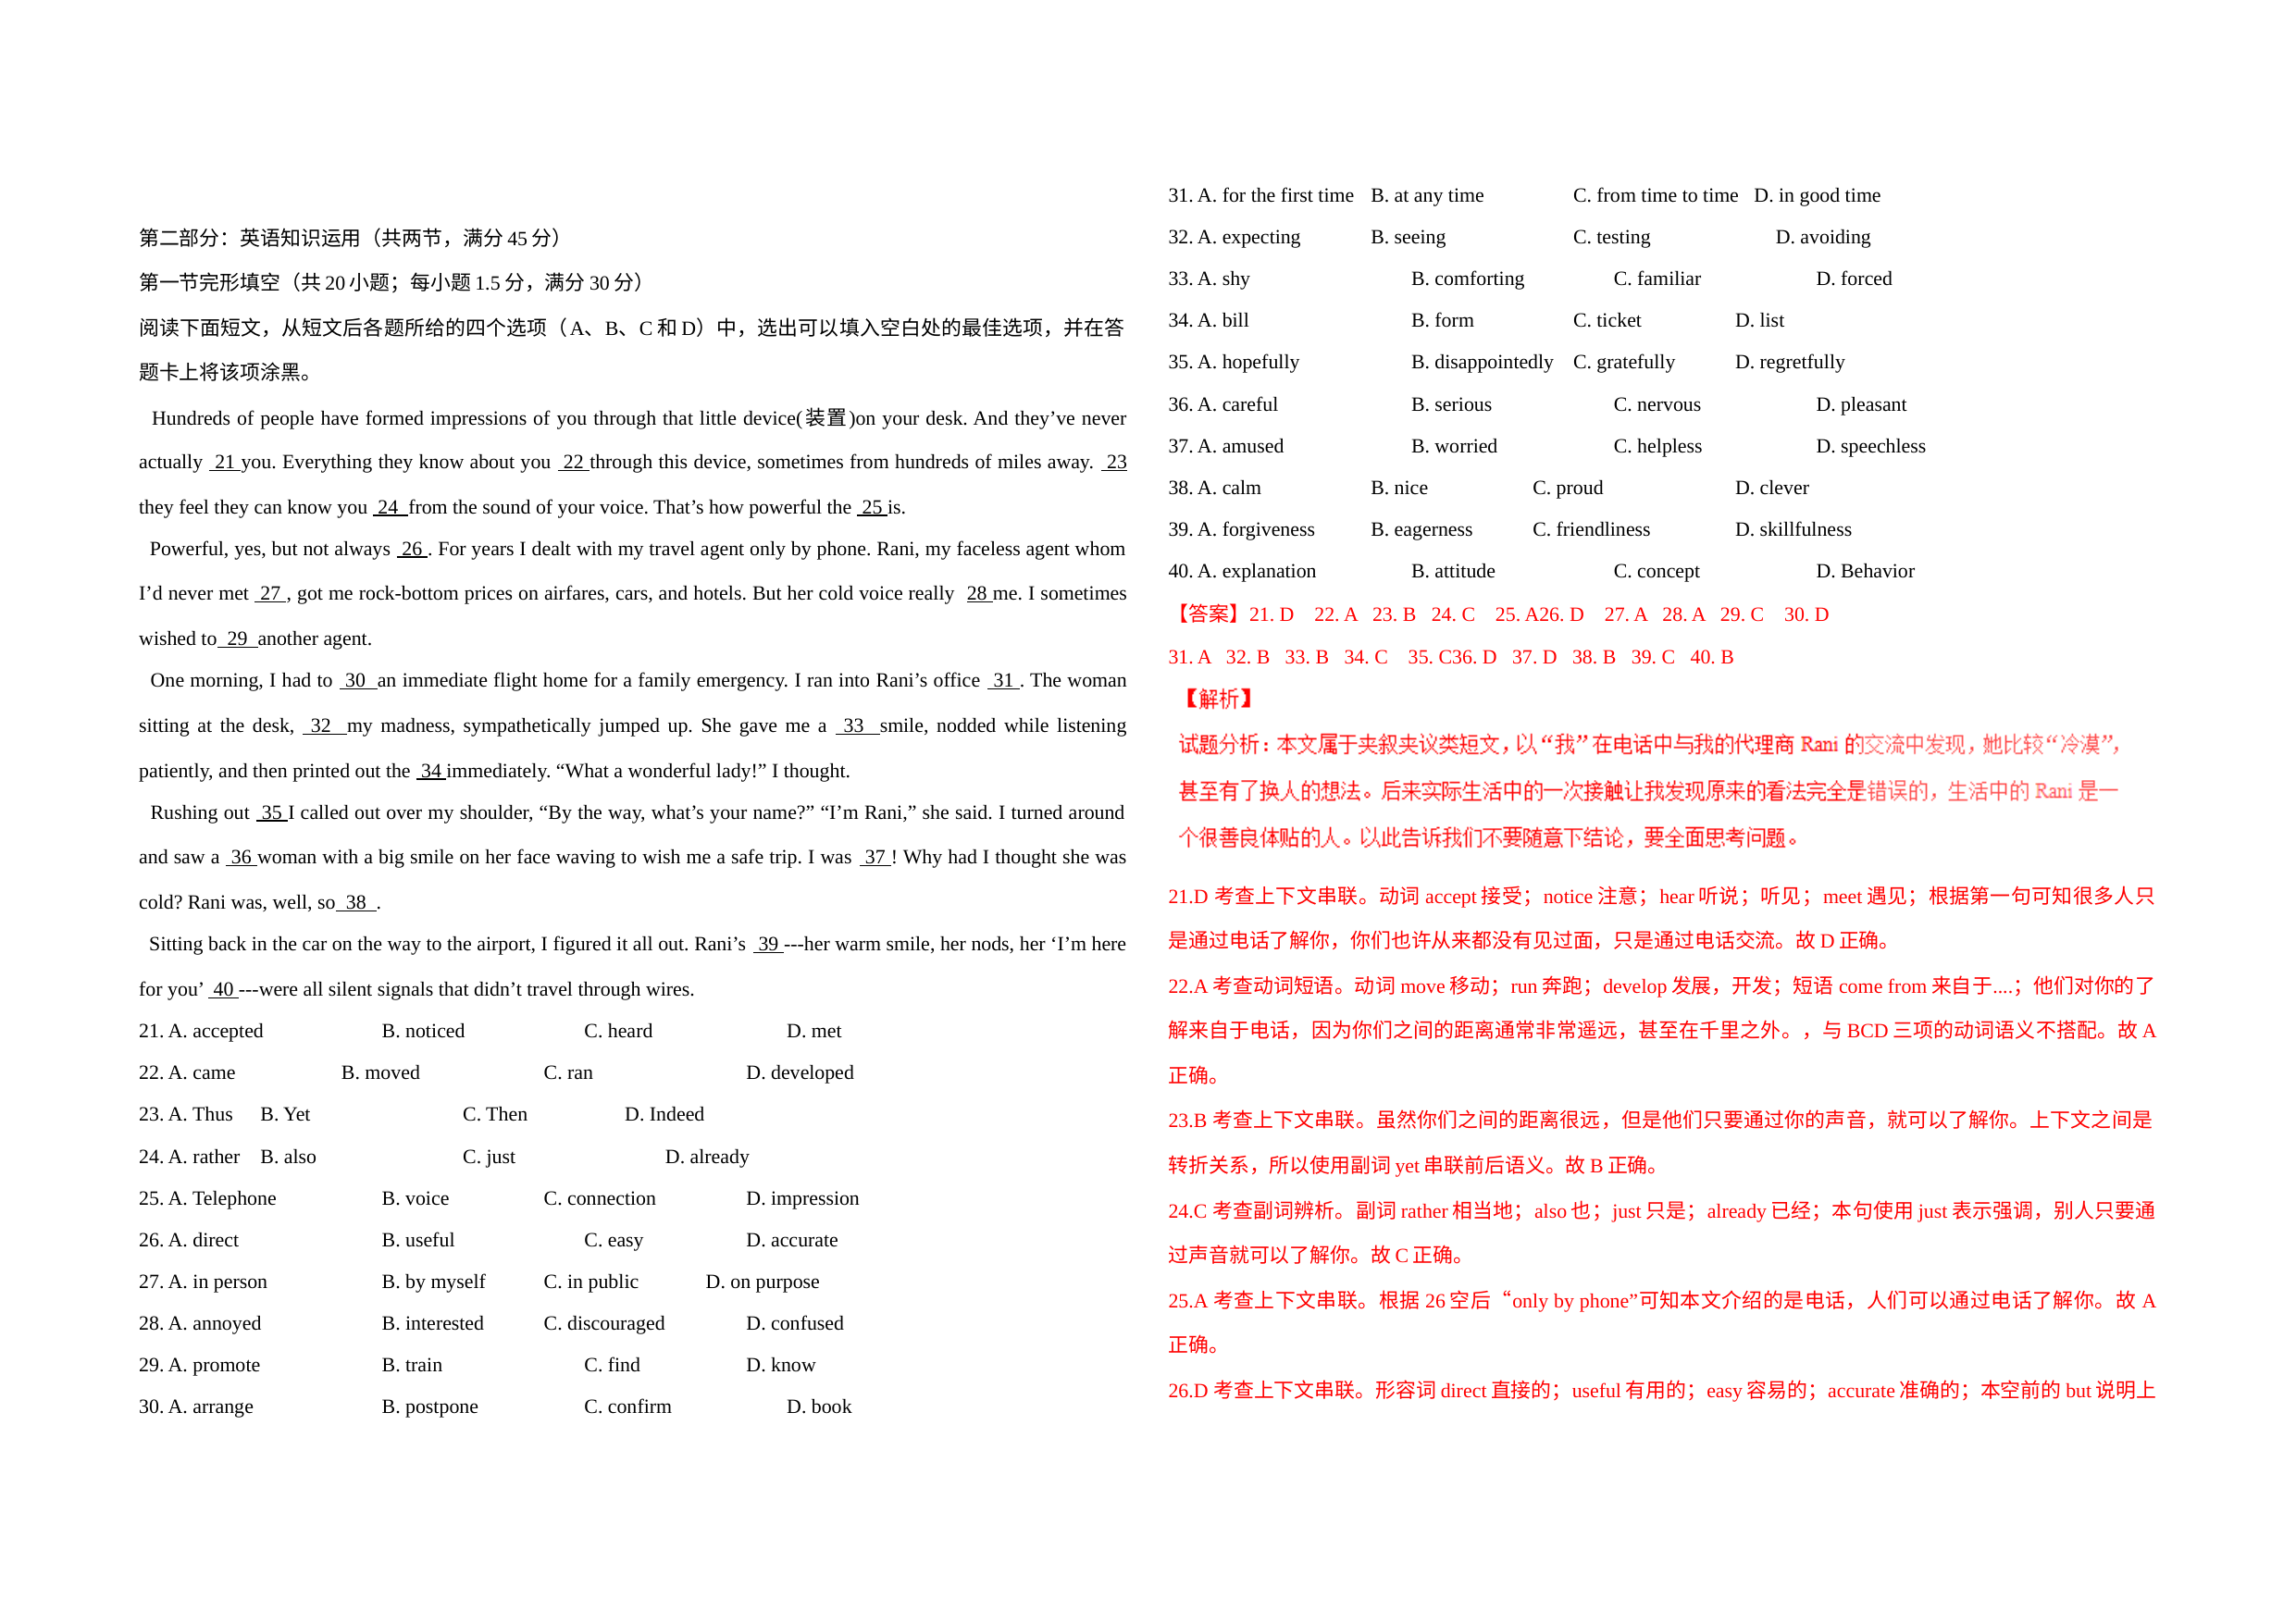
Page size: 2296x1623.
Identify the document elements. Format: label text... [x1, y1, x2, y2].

text Rushing out 35 I called out over my shoulder, “By the way, what’s your name?” “I’m Rani,” she said. I turned around and saw a 36 woman with a big smile on her face waving to wish me a safe trip. I was 37 ! Why had I thought she was cold? Rani was, well, so 38 . [139, 797, 1127, 917]
text 40. A. explanation B. attitude C. concept D. Behavior [1168, 555, 2156, 586]
text 37. A. amused B. worried C. helpless D. speechless [1168, 430, 2156, 461]
text 32. A. expecting B. seeing C. testing D. avoiding [1168, 221, 2156, 252]
text Powerful, yes, but not always 26 . For years I dealt with my travel agent only by phone. Rani, my faceless agent whom I’d never met 27 , got me rock-bottom prices on airfares, cars, and hotels. But her cold voice really 28 me. I sometimes wished to 29 another agent. [139, 533, 1127, 653]
text 25.A 考查上下文串联。根据26空后“only by phone”可知本文介绍的是电话，人们可以通过电话了解你。故A正确。 [1168, 1283, 2156, 1358]
text 第一节完形填空（共20小题；每小题1.5分，满分30分） [139, 266, 1127, 296]
text 24. A. rather B. also C. just D. already [139, 1141, 1127, 1171]
text 21. A. accepted B. noticed C. heard D. met [139, 1016, 1127, 1046]
text 38. A. calm B. nice C. proud D. clever [1168, 472, 2156, 502]
text One morning, I had to 30 an immediate flight home for a family emergency. I ran into Rani’s office 31 . The woman sitting at the desk, 32 my madness, sympathetically jumped up. She gave me a 33 smile, nodded while listening patiently, and then printed out the 34 immediately. “What a wonderful lady!” I thought. [139, 664, 1127, 785]
text 29. A. promote B. train C. find D. know [139, 1349, 1127, 1380]
text 【答案】21. D 22. A 23. B 24. C 25. A26. D 27. A 28. A 29. C 30. D [1168, 598, 2156, 627]
text 31. A. for the first time B. at any time C. from time to time D. in good time [1168, 180, 2156, 210]
text 23. A. Thus B. Yet C. Then D. Indeed [139, 1099, 1127, 1129]
text 22.A 考查动词短语。动词move移动；run奔跑；develop发展，开发；短语come from来自于....；他们对你的了解来自于电话，因为你们之间的距离通常非常遥远，甚至在千里之外。，与BCD三项的动词语义不搭配。故A正确。 [1168, 969, 2156, 1089]
text 24.C 考查副词辨析。副词rather相当地；also也；just只是；already已经；本句使用just表示强调，别人只要通过声音就可以了解你。故C正确。 [1168, 1194, 2156, 1269]
text 35. A. hopefully B. disappointedly C. gratefully D. regretfully [1168, 347, 2156, 377]
text 33. A. shy B. comforting C. familiar D. forced [1168, 264, 2156, 293]
text 22. A. came B. moved C. ran D. developed [139, 1058, 1127, 1087]
text 26. A. direct B. useful C. easy D. accurate [139, 1224, 1127, 1255]
text 34. A. bill B. form C. ticket D. list [1168, 305, 2156, 335]
text 27. A. in person B. by myself C. in public D. on purpose [139, 1266, 1127, 1296]
picture [1168, 683, 2154, 855]
text 30. A. arrange B. postpone C. confirm D. book [139, 1391, 1127, 1421]
text Hundreds of people have formed impressions of you through that little device(装置)on your desk. And they’ve never actually 21 you. Everything they know about you 22 through this device, sometimes from hundreds of miles away. 23 they feel they can know you 24 from the sound of your voice. That’s how powerful the 25 is. [139, 401, 1127, 521]
text Sitting back in the car on the way to the airport, I figured it all out. Rani’s 39 ---her warm smile, her nods, her ‘I’m here for you’ 40 ---were all silent signals that didn’t travel through wires. [139, 929, 1127, 1004]
text 36. A. careful B. serious C. nervous D. pleasant [1168, 389, 2156, 418]
text 25. A. Telephone B. voice C. connection D. impression [139, 1183, 1127, 1213]
text 第二部分：英语知识运用（共两节，满分45分） [139, 221, 1127, 252]
text 26.D 考查上下文串联。形容词direct直接的；useful有用的；easy容易的；accurate准确的；本空前的but说明上下文之间是转折关系，电话虽然很强大，但是也并不是很准确。与ABC三项语义不搭配。故D正确。 [1168, 1373, 2156, 1404]
text 31. A 32. B 33. B 34. C 35. C36. D 37. D 38. B 39. C 40. B [1168, 642, 2156, 672]
text 23.B 考查上下文串联。虽然你们之间的距离很远，但是他们只要通过你的声音，就可以了解你。上下文之间是转折关系，所以使用副词yet串联前后语义。故B正确。 [1168, 1104, 2156, 1179]
text 39. A. forgiveness B. eagerness C. friendliness D. skillfulness [1168, 514, 2156, 544]
text 阅读下面短文，从短文后各题所给的四个选项（A、B、C和D）中，选出可以填入空白处的最佳选项，并在答题卡上将该项涂黑。 [139, 311, 1127, 386]
text 28. A. annoyed B. interested C. discouraged D. confused [139, 1307, 1127, 1338]
